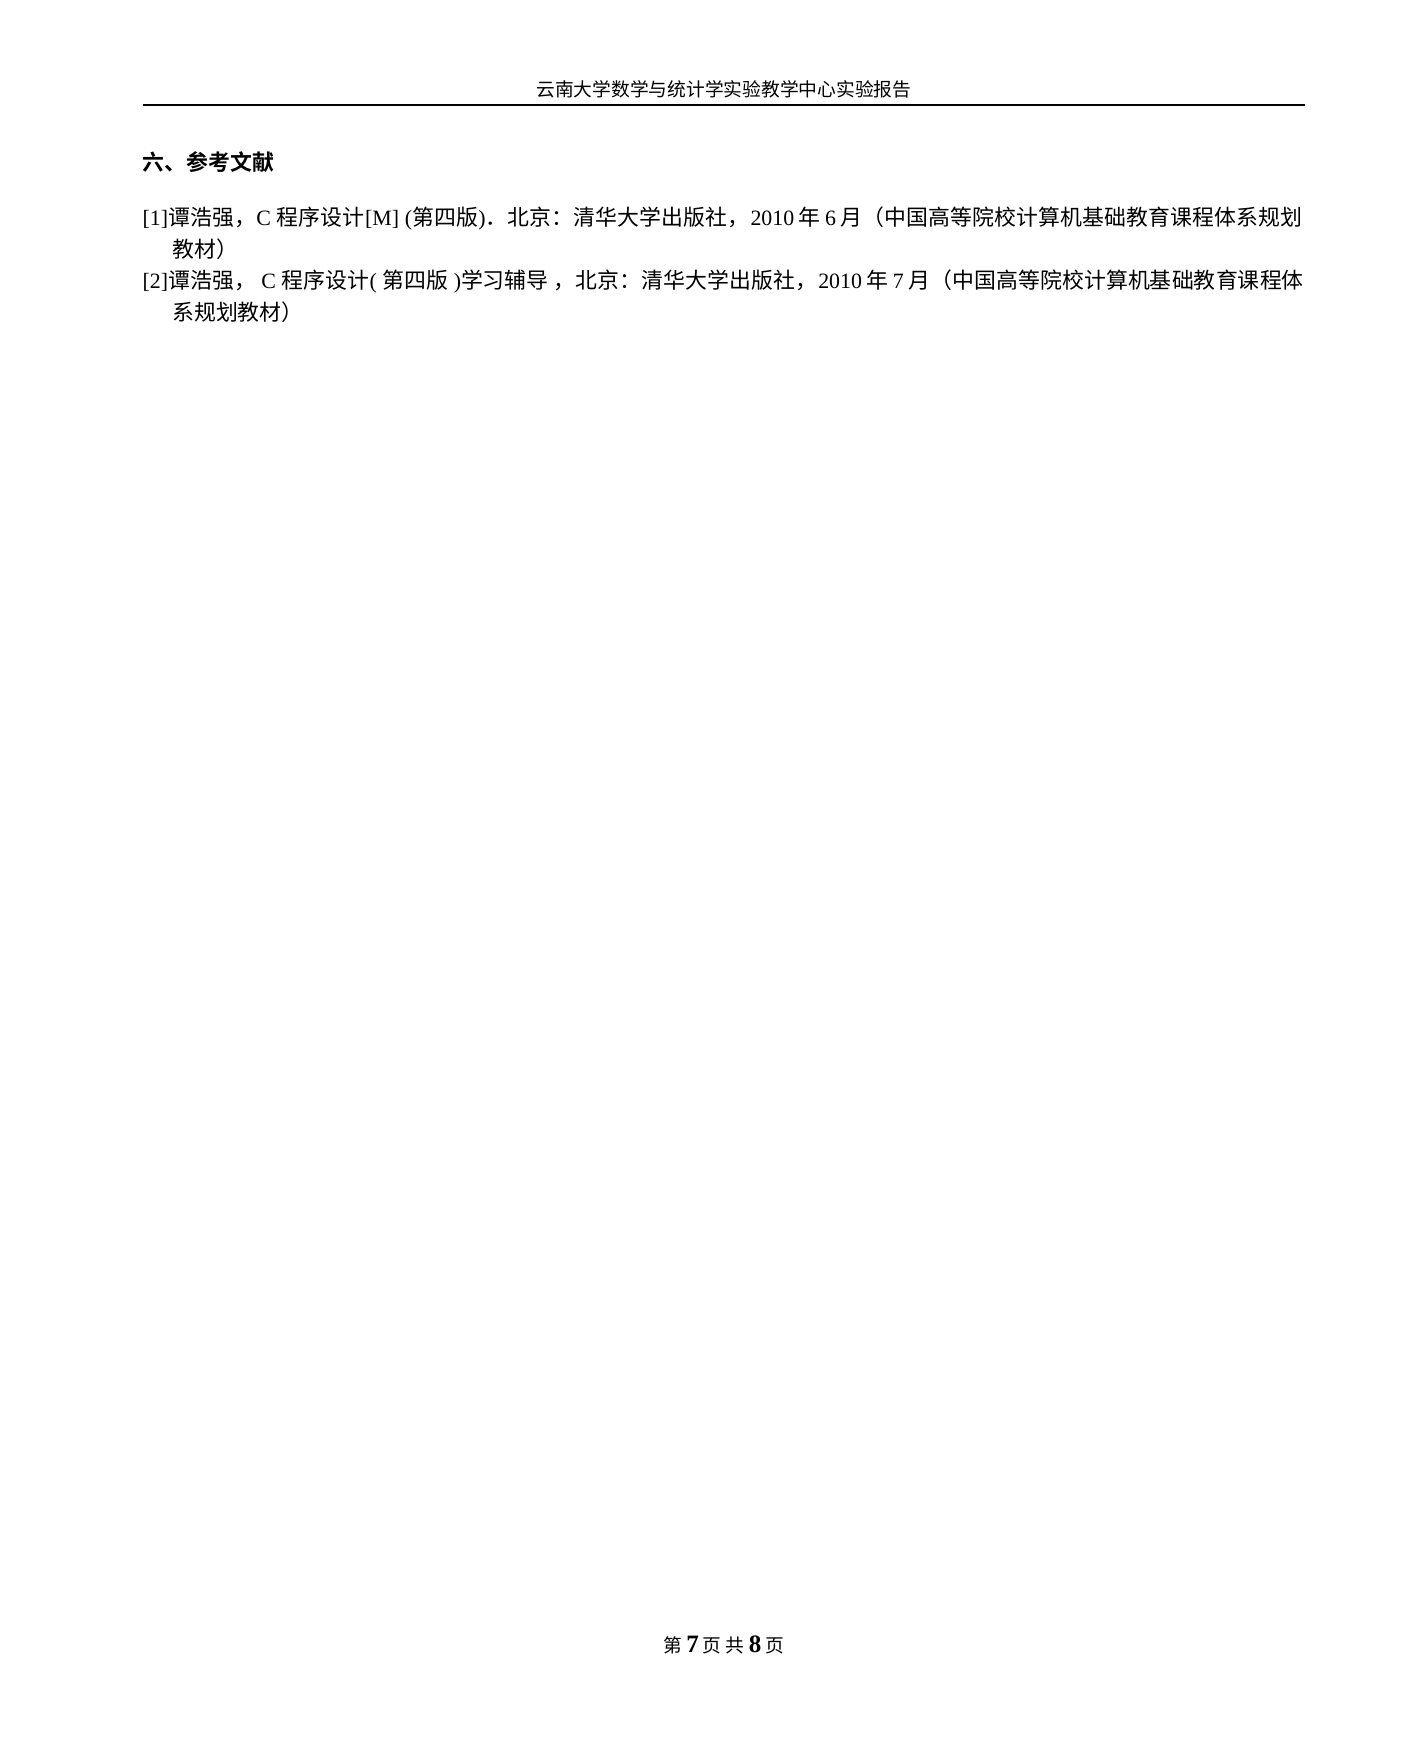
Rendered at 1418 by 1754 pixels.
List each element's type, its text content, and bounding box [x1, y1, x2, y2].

text [1]谭浩强，C 程序设计[M] (第四版)．北京：清华大学出版社，2010年6月（中国高等院校计算机基础教育课程体系规划教材） [142, 200, 1305, 263]
subtitle 六、参考文献 [142, 150, 1305, 175]
text [2]谭浩强， C 程序设计( 第四版 )学习辅导 ，北京：清华大学出版社，2010年7月（中国高等院校计算机基础教育课程体系规划教材） [142, 263, 1305, 327]
